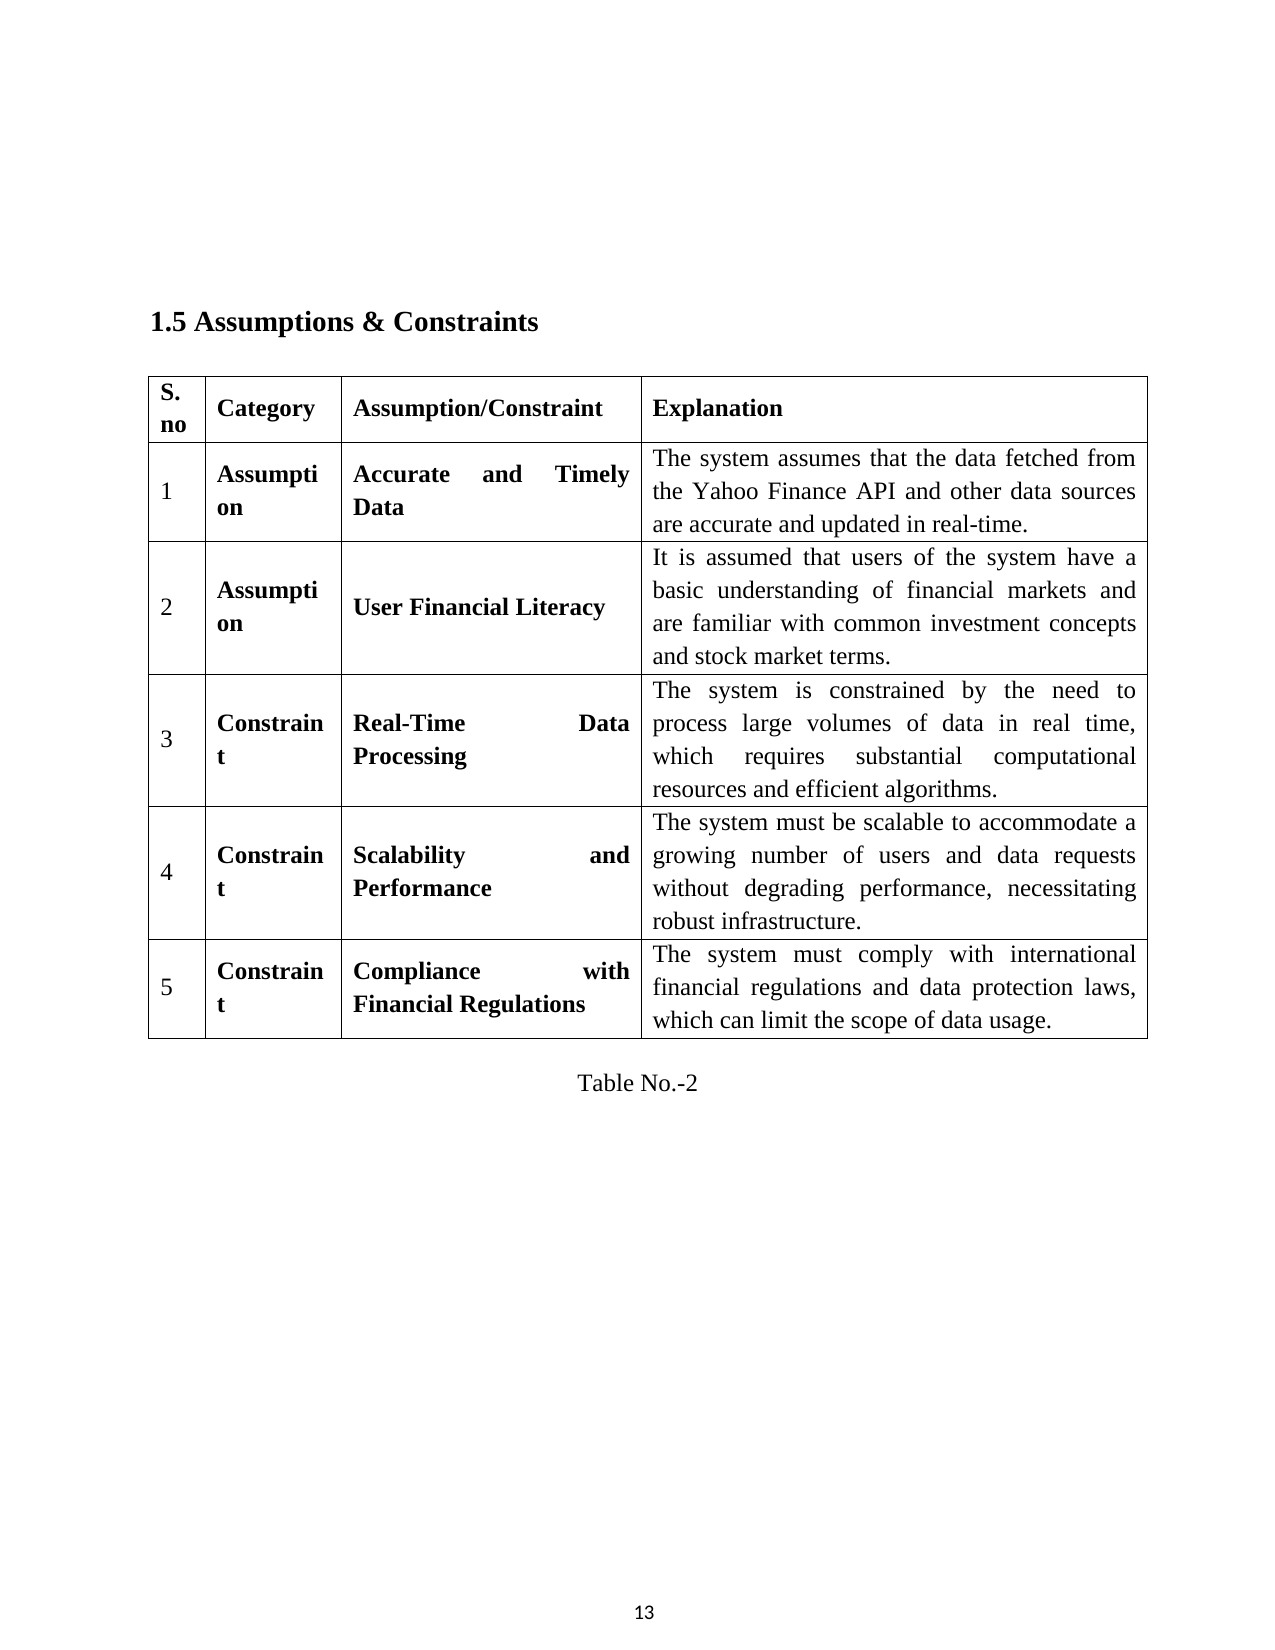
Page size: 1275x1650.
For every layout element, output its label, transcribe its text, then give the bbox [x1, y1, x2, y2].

table_header Category [206, 377, 341, 442]
table_cell User Financial Literacy [342, 542, 641, 674]
table_cell Assumption [206, 542, 341, 674]
table_cell 1 [149, 443, 205, 541]
table_cell The system assumes that the data fetched from the Yahoo Finance API and other data sources are accurate and updated in real-time. [642, 443, 1147, 541]
text 1.5 Assumptions & Constraints [150, 304, 1137, 337]
table_cell Constraint [206, 807, 341, 938]
table_cell Compliance with Financial Regulations [342, 940, 641, 1038]
table_cell 4 [149, 807, 205, 938]
text Table No.-2 [150, 1068, 1125, 1096]
table_cell Accurate and Timely Data [342, 443, 641, 541]
table_cell Constraint [206, 940, 341, 1038]
table_cell The system is constrained by the need to process large volumes of data in real time, which requires substantial computational resources and efficient algorithms. [642, 675, 1147, 806]
table_cell Scalability and Performance [342, 807, 641, 938]
table_cell Constraint [206, 675, 341, 806]
table_cell 3 [149, 675, 205, 806]
table_cell Real-Time Data Processing [342, 675, 641, 806]
table_header S.no [149, 377, 205, 442]
table_cell The system must comply with international financial regulations and data protection laws, which can limit the scope of data usage. [642, 940, 1147, 1038]
table_cell It is assumed that users of the system have a basic understanding of financial markets and are familiar with common investment concepts and stock market terms. [642, 542, 1147, 674]
table_cell Assumption [206, 443, 341, 541]
table_cell 5 [149, 940, 205, 1038]
table_header Assumption/Constraint [342, 377, 641, 442]
table_cell The system must be scalable to accommodate a growing number of users and data requests without degrading performance, necessitating robust infrastructure. [642, 807, 1147, 938]
table_header Explanation [642, 377, 1147, 442]
table_cell 2 [149, 542, 205, 674]
